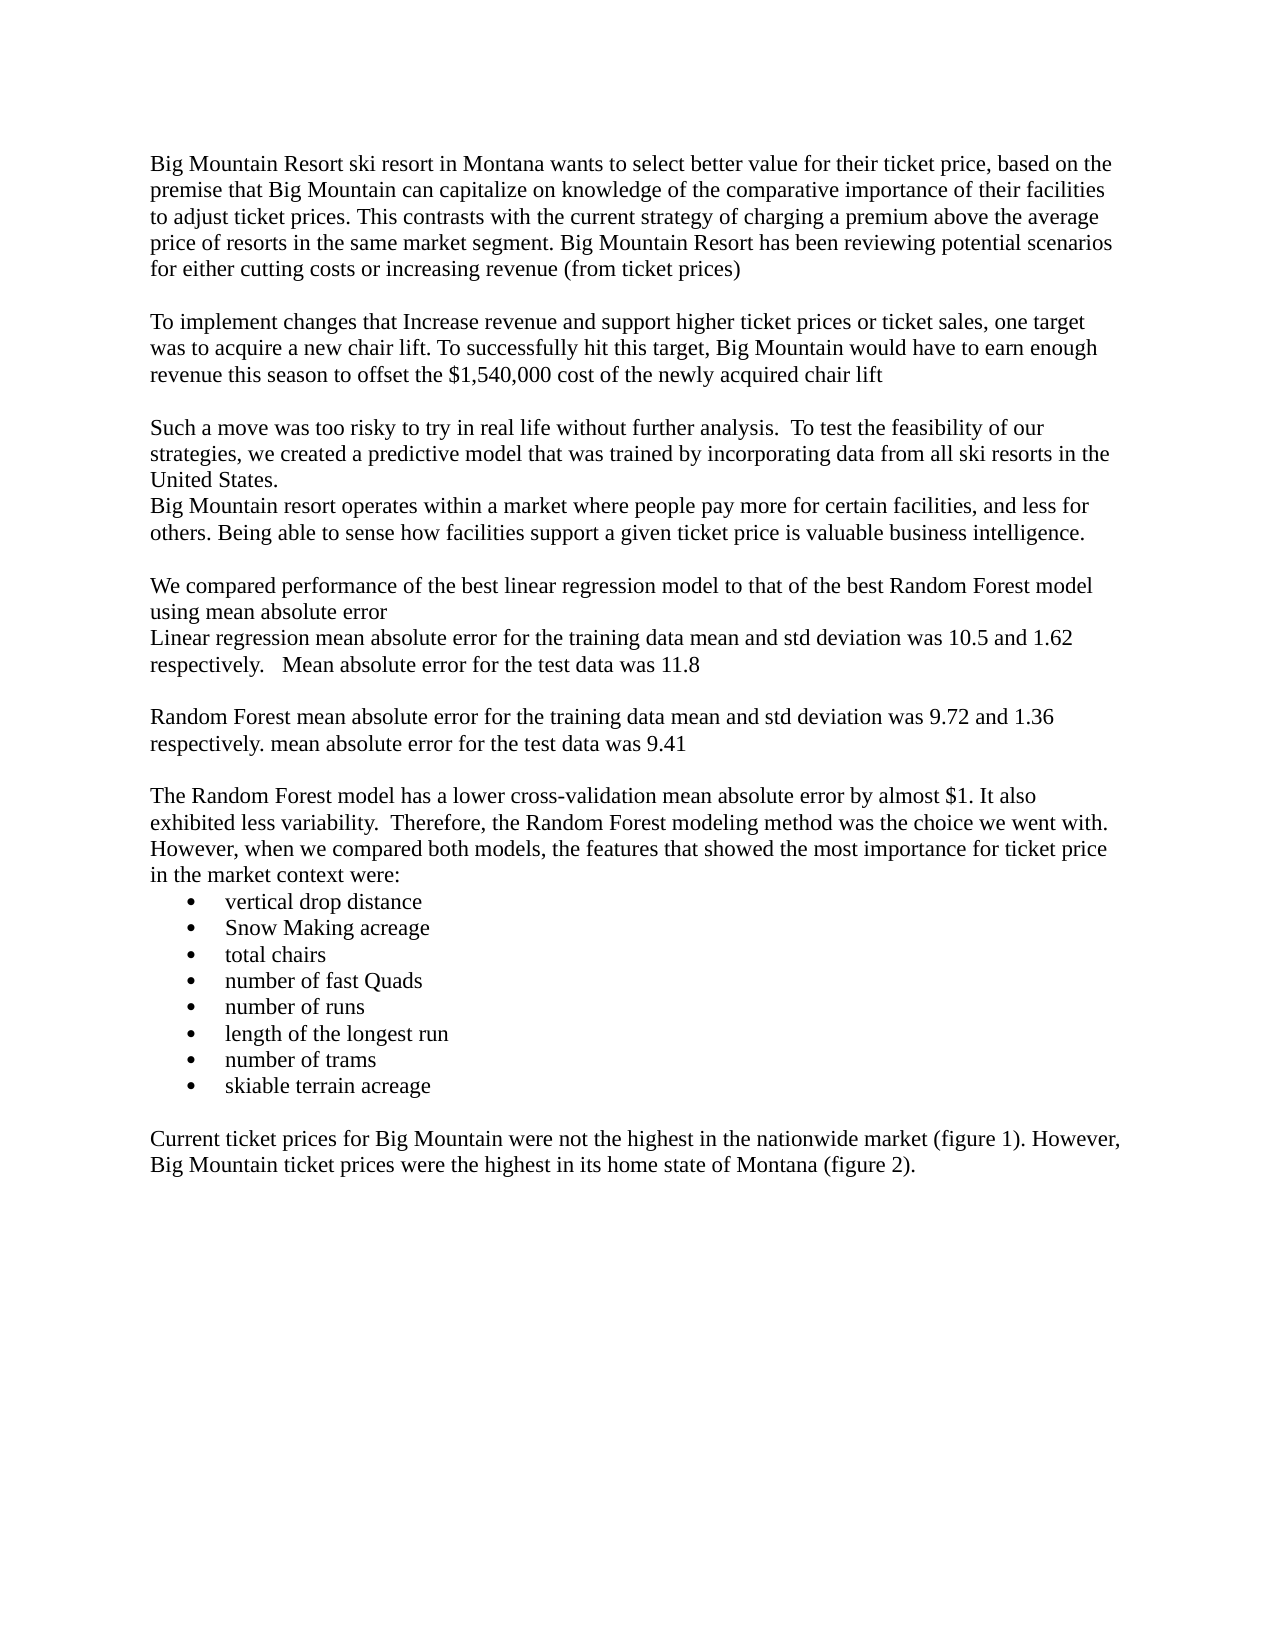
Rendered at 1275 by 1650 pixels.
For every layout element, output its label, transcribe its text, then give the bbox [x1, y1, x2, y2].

text Big Mountain resort operates within a market where people pay more for certain facilities, and less for others. Being able to sense how facilities support a given ticket price is valuable business intelligence. [150, 493, 1125, 545]
list number of fast Quads [187, 967, 1125, 993]
text Current ticket prices for Big Mountain were not the highest in the nationwide market (figure 1). However, Big Mountain ticket prices were the highest in its home state of Montana (figure 2). [150, 1125, 1125, 1178]
list total chairs [187, 941, 1125, 967]
list Snow Making acreage [187, 914, 1125, 941]
list number of runs [187, 993, 1125, 1020]
list skiable terrain acreage [187, 1072, 1125, 1099]
list number of trams [187, 1046, 1125, 1072]
text We compared performance of the best linear regression model to that of the best Random Forest model using mean absolute error [150, 572, 1125, 624]
list length of the longest run [187, 1020, 1125, 1046]
list vertical drop distance [187, 888, 1125, 914]
text Random Forest mean absolute error for the training data mean and std deviation was 9.72 and 1.36 respectively. mean absolute error for the test data was 9.41 [150, 703, 1125, 756]
text Big Mountain Resort ski resort in Montana wants to select better value for their ticket price, based on the premise that Big Mountain can capitalize on knowledge of the comparative importance of their facilities to adjust ticket prices. This contrasts with the current strategy of charging a premium above the average price of resorts in the same market segment. Big Mountain Resort has been reviewing potential scenarios for either cutting costs or increasing revenue (from ticket prices) [150, 150, 1125, 282]
text Linear regression mean absolute error for the training data mean and std deviation was 10.5 and 1.62 respectively. Mean absolute error for the test data was 11.8 [150, 624, 1125, 677]
text Such a move was too risky to try in real life without further analysis. To test the feasibility of our strategies, we created a predictive model that was trained by incorporating data from all ski resorts in the United States. [150, 413, 1125, 493]
text To implement changes that Increase revenue and support higher ticket prices or ticket sales, one target was to acquire a new chair lift. To successfully hit this target, Big Mountain would have to earn enough revenue this season to offset the $1,540,000 cost of the newly acquired chair lift [150, 308, 1125, 387]
text The Random Forest model has a lower cross-validation mean absolute error by almost $1. It also exhibited less variability. Therefore, the Random Forest modeling method was the choice we went with. However, when we compared both models, the features that showed the most importance for ticket price in the market context were: [150, 782, 1125, 888]
